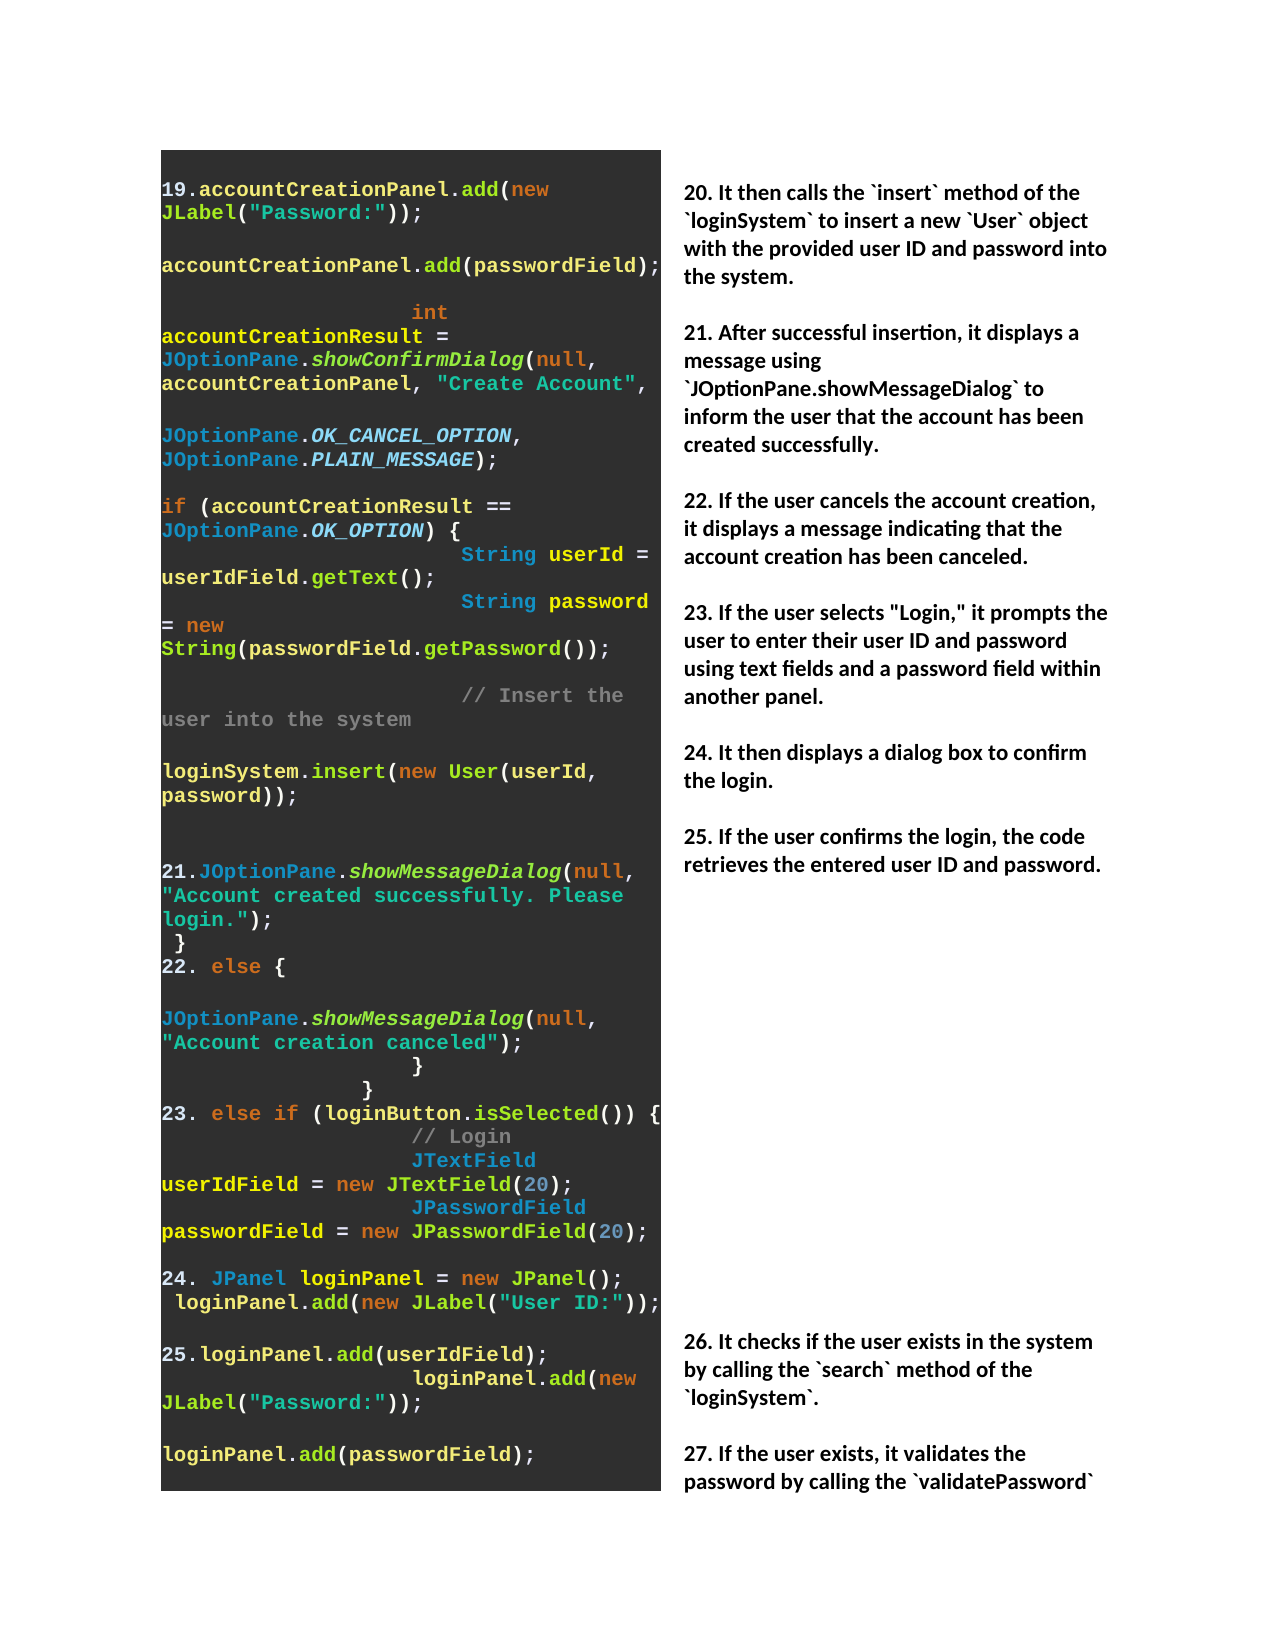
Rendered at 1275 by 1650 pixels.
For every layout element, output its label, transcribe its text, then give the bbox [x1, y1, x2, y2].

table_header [673, 150, 1125, 1495]
